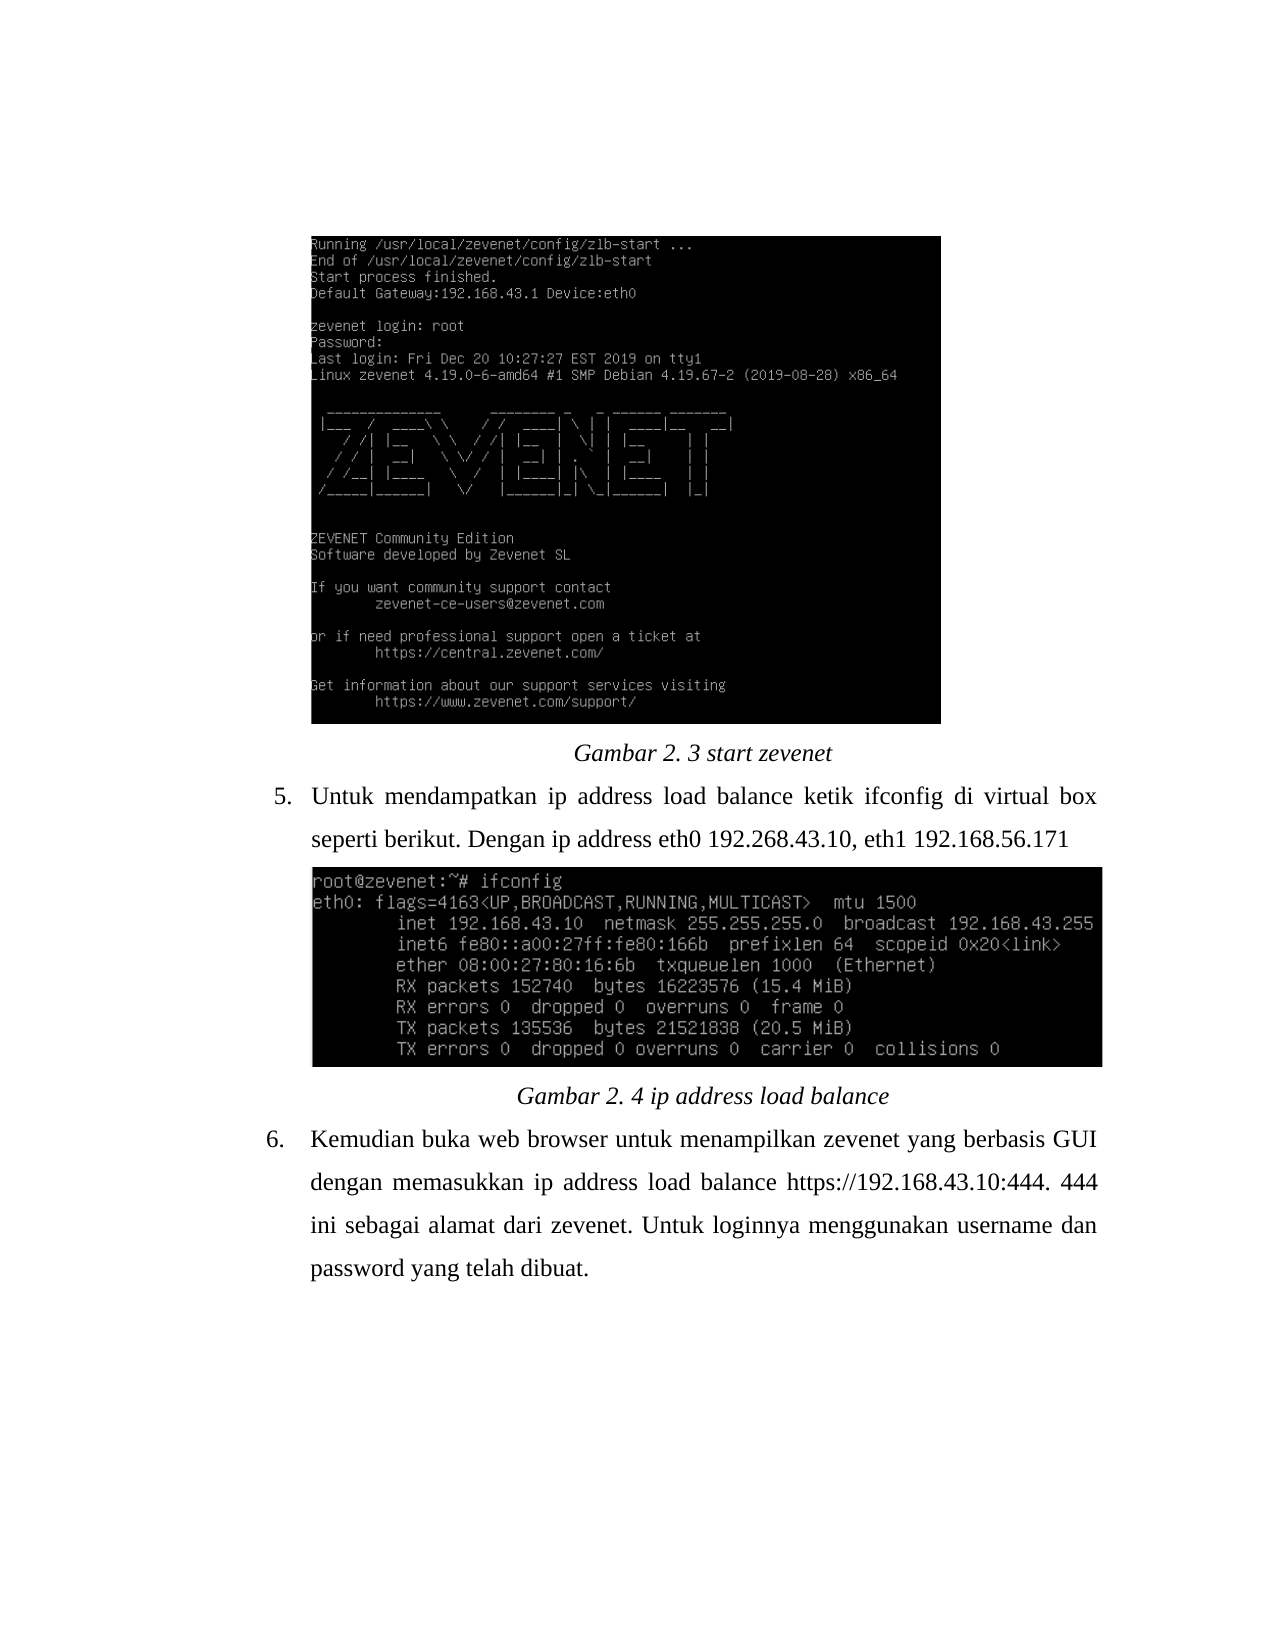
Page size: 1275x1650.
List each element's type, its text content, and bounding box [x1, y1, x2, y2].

picture [311, 236, 941, 724]
list Untuk mendampatkan ip address load balance ketik ifconfig di virtual box seperti berikut. Dengan ip address eth0 192.268.43.10, eth1 192.168.56.171 [274, 781, 1098, 853]
list Kemudian buka web browser untuk menampilkan zevenet yang berbasis GUI dengan memasukkan ip address load balance https://192.168.43.10:444. 444 ini sebagai alamat dari zevenet. Untuk loginnya menggunakan username dan password yang telah dibuat. [266, 1124, 1098, 1282]
picture [310, 867, 1103, 1067]
text Gambar 2. 3 start zevenet [310, 738, 1098, 767]
text Gambar 2. 4 ip address load balance [310, 1081, 1098, 1110]
